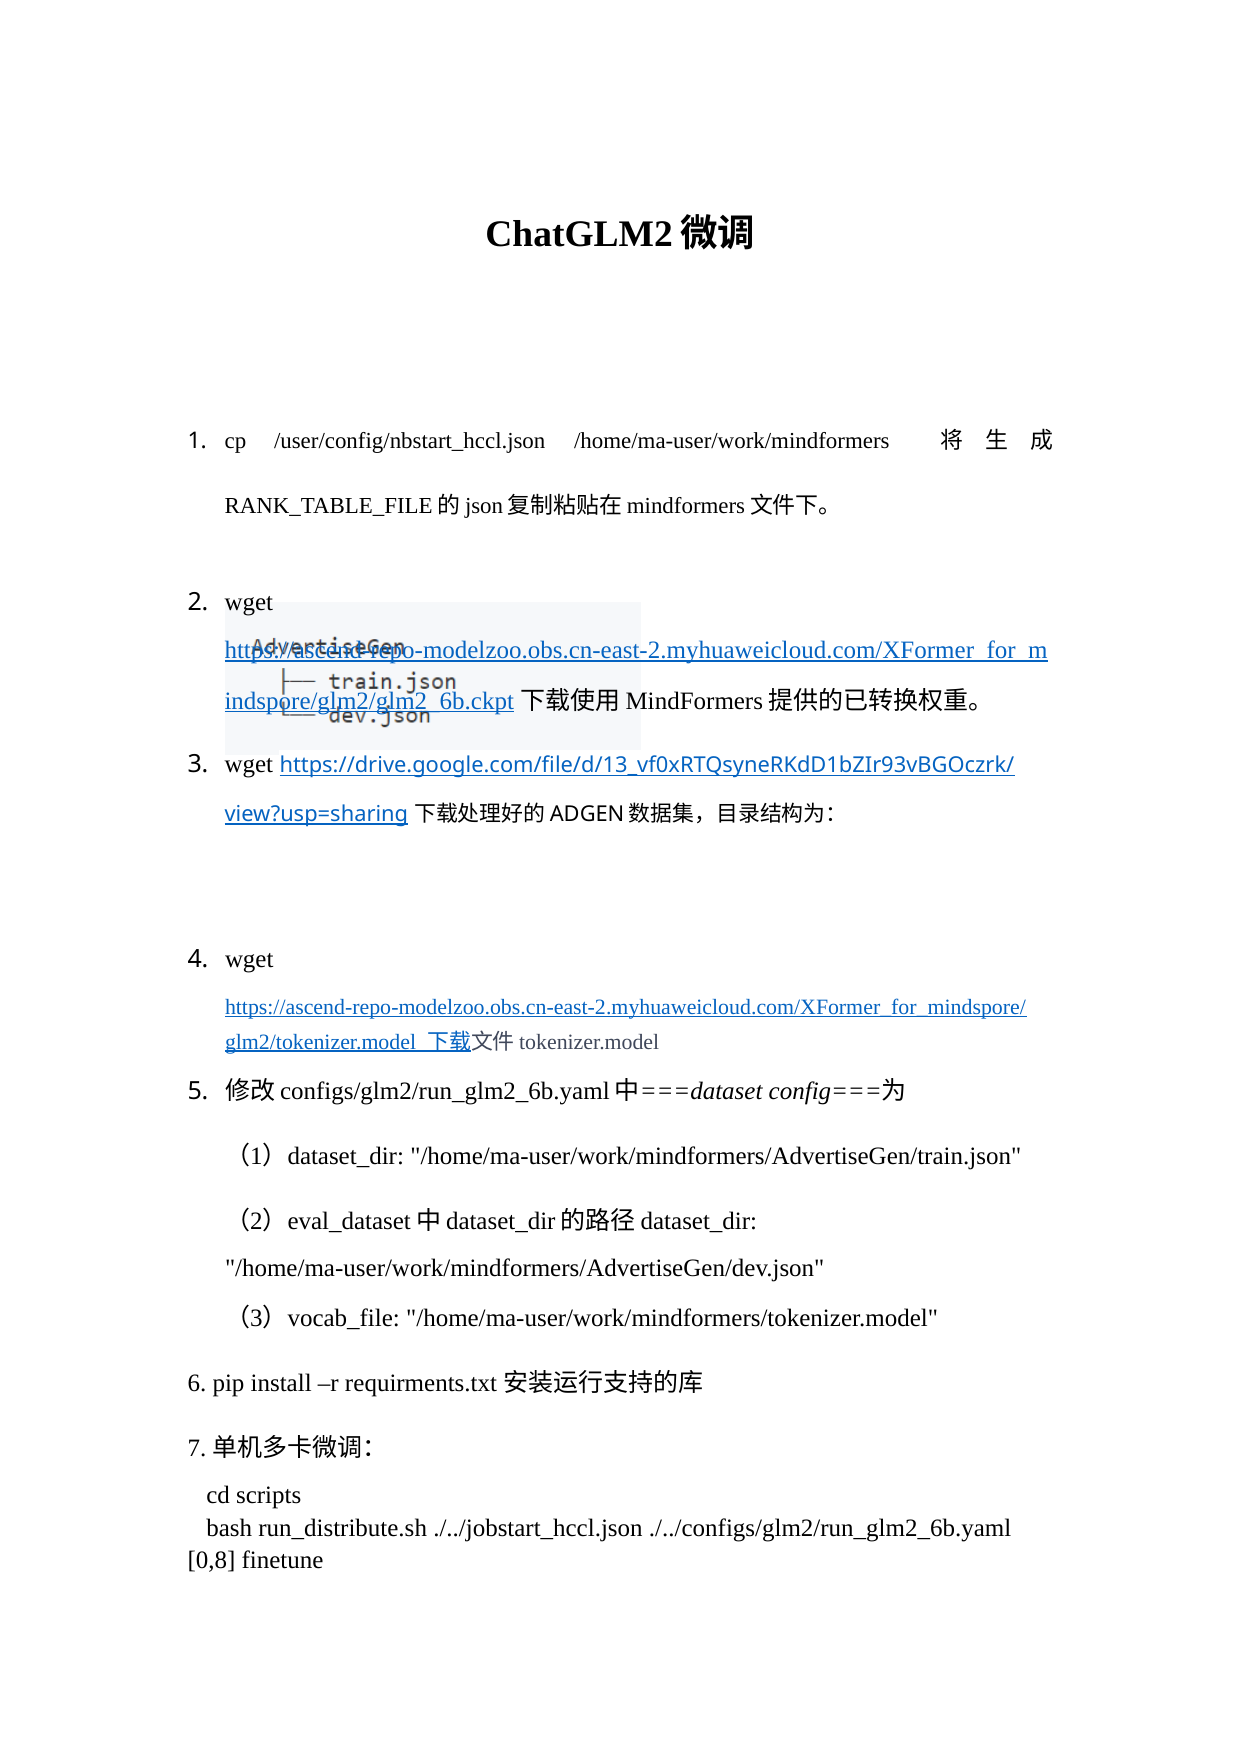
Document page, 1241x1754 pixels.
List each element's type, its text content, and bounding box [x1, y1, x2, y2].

text cd scripts [187, 1478, 1053, 1511]
text （1）dataset_dir: "/home/ma-user/work/mindformers/AdvertiseGen/train.json" [225, 1121, 1053, 1186]
text （3）vocab_file: "/home/ma-user/work/mindformers/tokenizer.model" [225, 1283, 1053, 1348]
list 修改configs/glm2/run_glm2_6b.yaml中===dataset config===为 [187, 1056, 1053, 1121]
text 6. pip install –r requirments.txt 安装运行支持的库 [187, 1348, 1053, 1413]
text 7. 单机多卡微调： [187, 1413, 1053, 1478]
list wget https://ascend-repo-modelzoo.obs.cn-east-2.myhuaweicloud.com/XFormer_for_mindspore/glm2/glm2_6b.ckpt 下载使用MindFormers提供的已转换权重。 [187, 568, 1053, 731]
text （2）eval_dataset中dataset_dir的路径dataset_dir: "/home/ma-user/work/mindformers/AdvertiseGen/dev.json" [225, 1186, 1053, 1283]
text bash run_distribute.sh ./../jobstart_hccl.json ./../configs/glm2/run_glm2_6b.yaml [0,8] finetune [187, 1511, 1053, 1576]
list cp /user/config/nbstart_hccl.json /home/ma-user/work/mindformers 将生成RANK_TABLE_FILE的json复制粘贴在mindformers文件下。 [187, 406, 1053, 536]
list wget https://ascend-repo-modelzoo.obs.cn-east-2.myhuaweicloud.com/XFormer_for_mindspore/glm2/tokenizer.model 下载文件tokenizer.model [187, 926, 1053, 1056]
list wget https://drive.google.com/file/d/13_vf0xRTQsyneRKdD1bZIr93vBGOczrk/view?usp=sharing 下载处理好的ADGEN数据集，目录结构为： [187, 731, 1053, 828]
subtitle ChatGLM2微调 [187, 197, 1053, 262]
